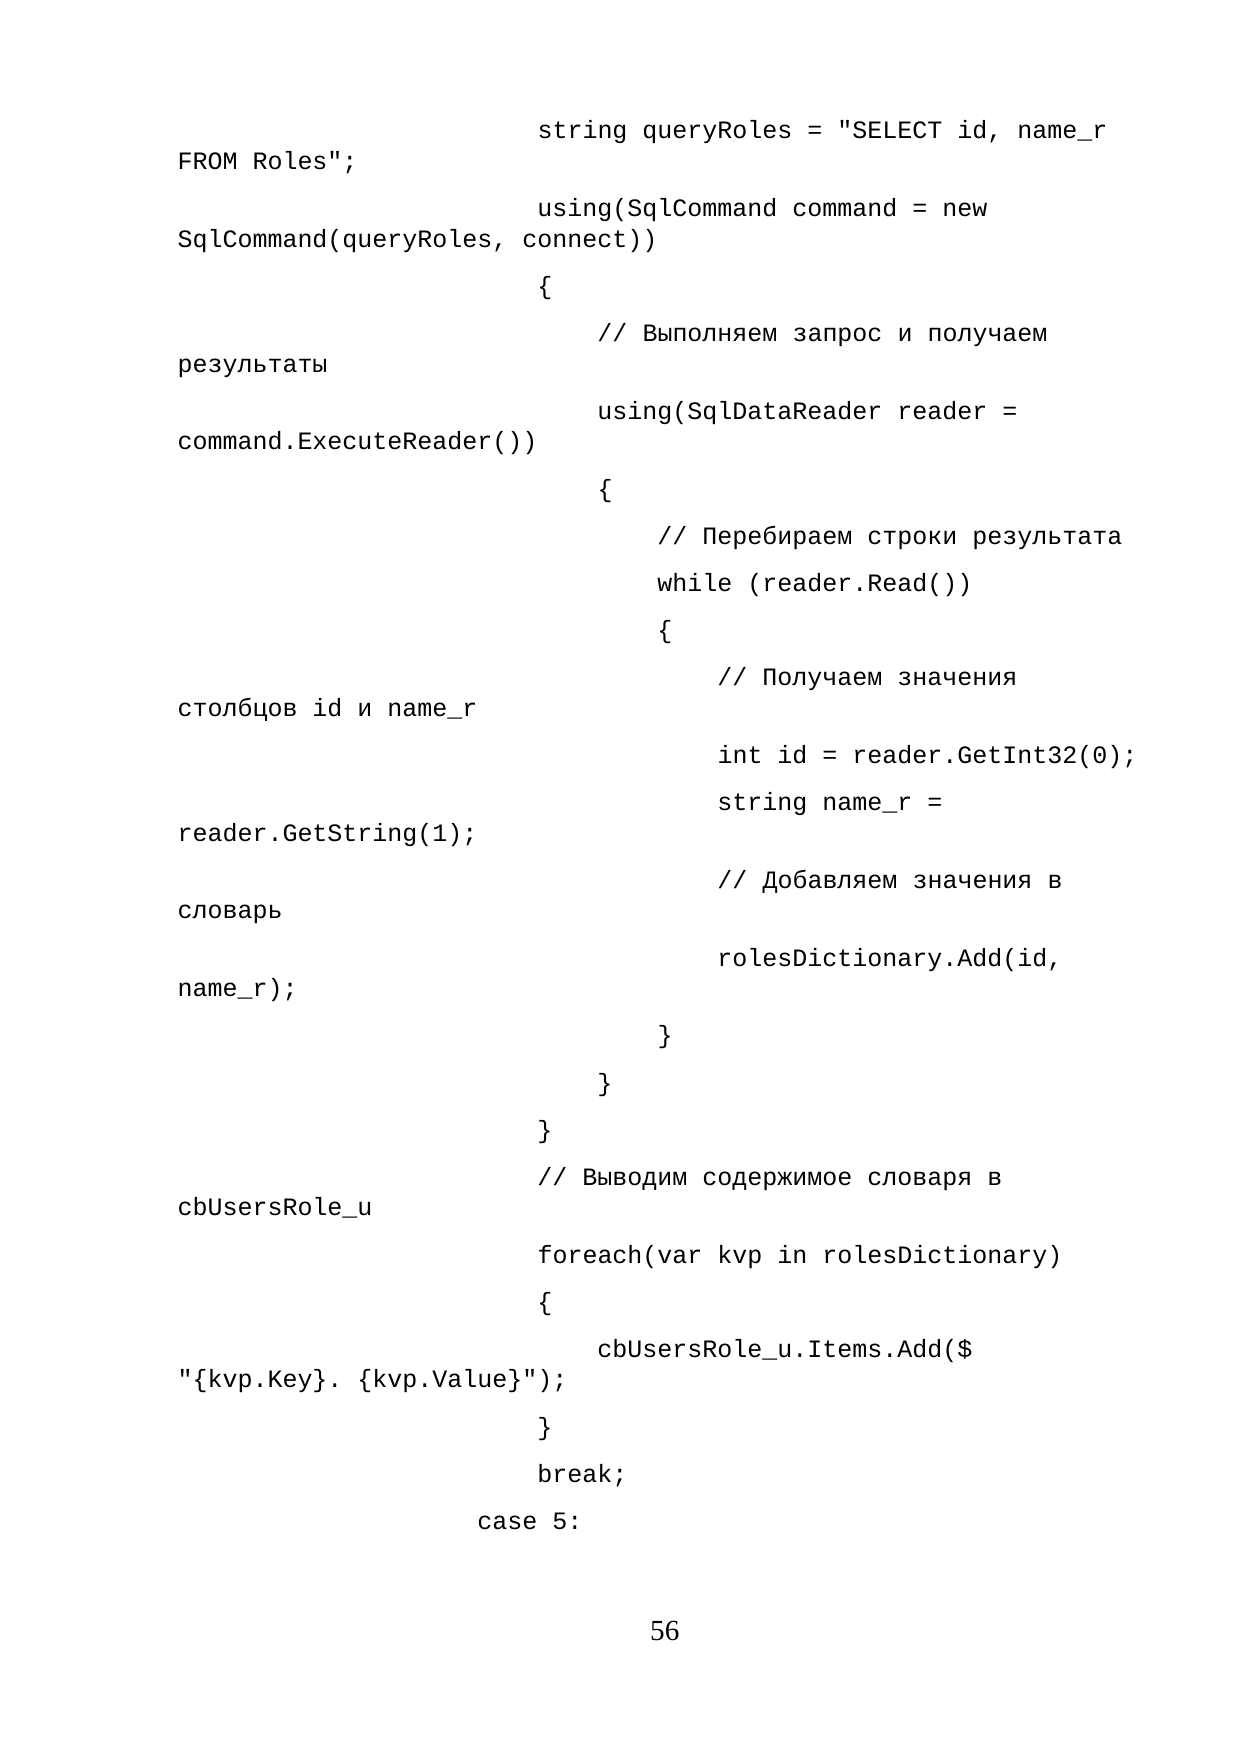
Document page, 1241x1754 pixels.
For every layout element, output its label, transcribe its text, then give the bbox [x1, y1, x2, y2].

text } [177, 1023, 1152, 1051]
text // Выводим содержимое словаря в cbUsersRole_u [177, 1164, 1152, 1223]
text { [177, 1289, 1152, 1318]
text } [177, 1414, 1152, 1443]
text // Перебираем строки результата [177, 523, 1152, 552]
text } [177, 1070, 1152, 1098]
text // Выполняем запрос и получаем результаты [177, 321, 1152, 379]
text using(SqlCommand command = new SqlCommand(queryRoles, connect)) [177, 196, 1152, 255]
text while (reader.Read()) [177, 571, 1152, 599]
text } [177, 1117, 1152, 1146]
text string queryRoles = "SELECT id, name_r FROM Roles"; [177, 118, 1152, 177]
text break; [177, 1461, 1152, 1490]
text { [177, 618, 1152, 646]
text cbUsersRole_u.Items.Add($ "{kvp.Key}. {kvp.Value}"); [177, 1337, 1152, 1395]
text case 5: [177, 1509, 1152, 1537]
text int id = reader.GetInt32(0); [177, 743, 1152, 771]
text { [177, 273, 1152, 302]
text rolesDictionary.Add(id, name_r); [177, 945, 1152, 1004]
text string name_r = reader.GetString(1); [177, 790, 1152, 849]
text // Получаем значения столбцов id и name_r [177, 665, 1152, 724]
text foreach(var kvp in rolesDictionary) [177, 1242, 1152, 1271]
text // Добавляем значения в словарь [177, 867, 1152, 926]
text { [177, 476, 1152, 504]
text using(SqlDataReader reader = command.ExecuteReader()) [177, 398, 1152, 457]
